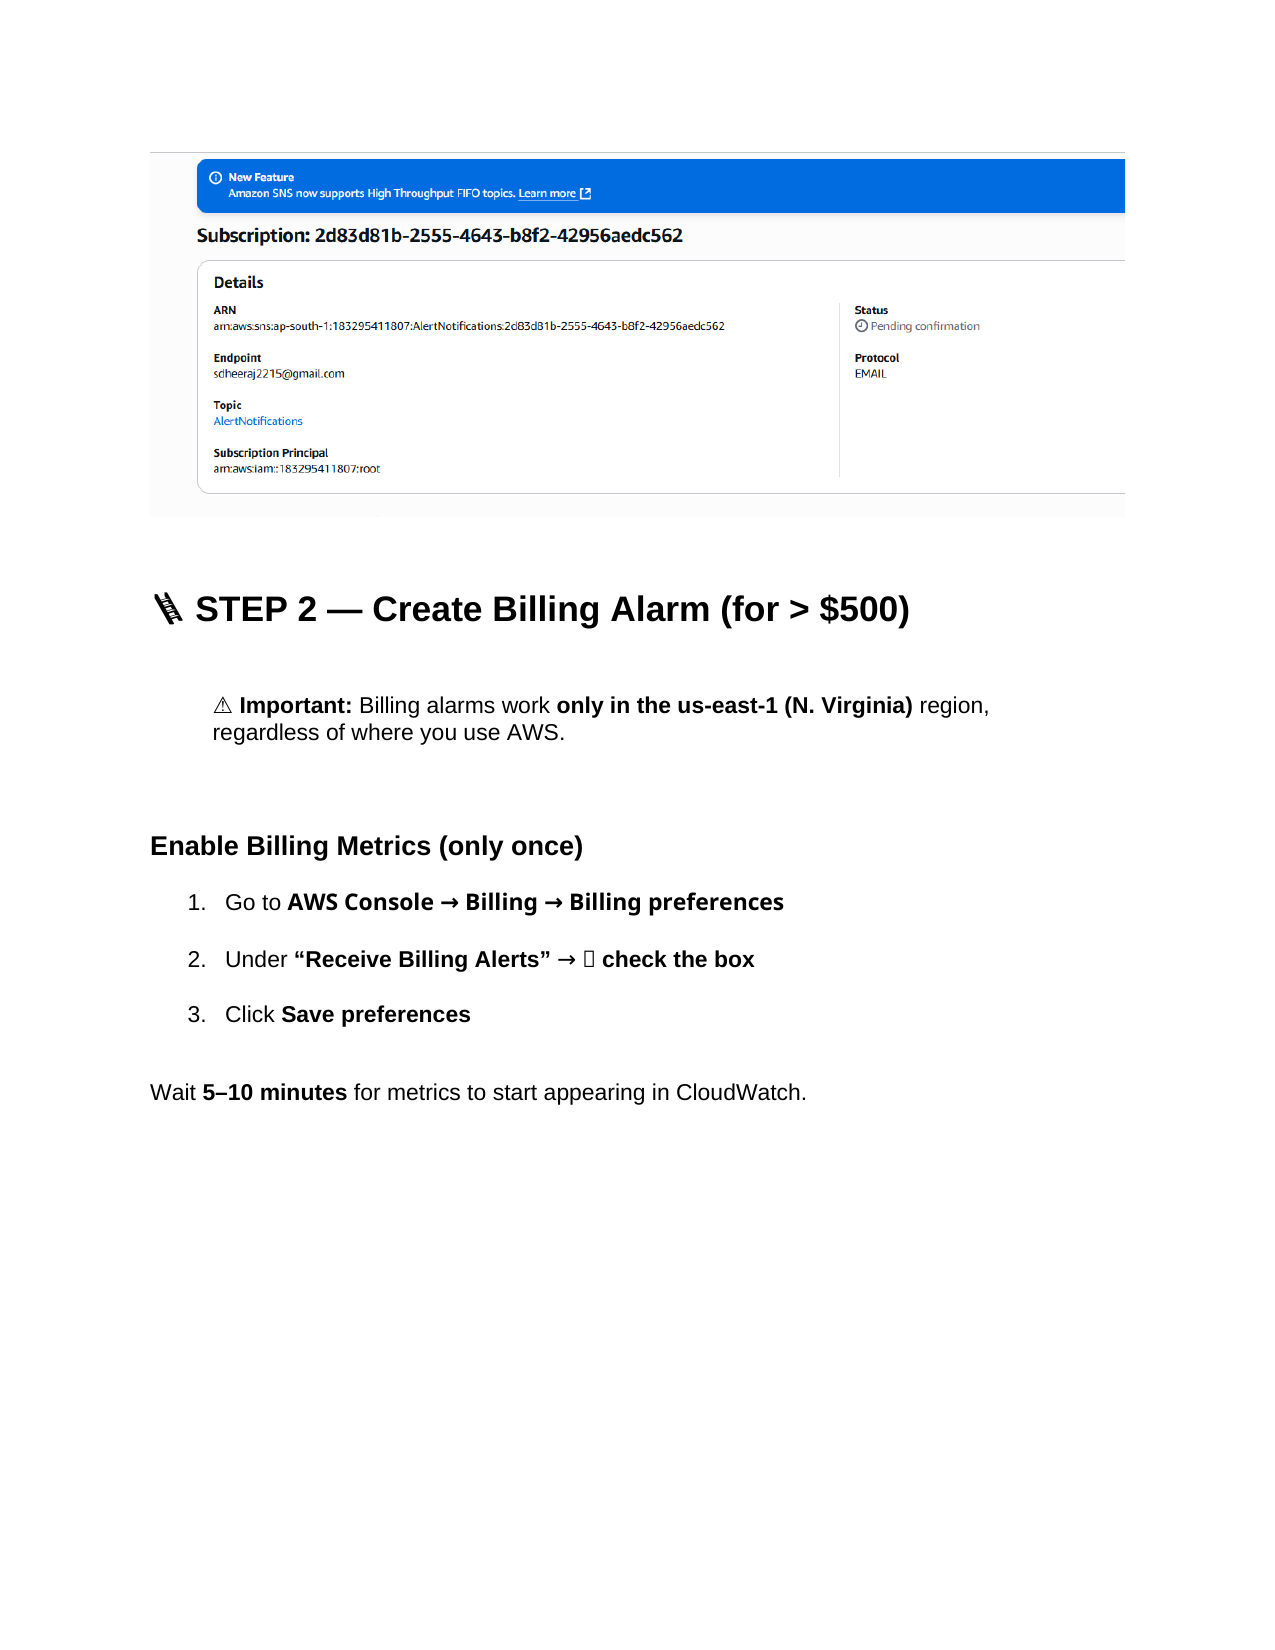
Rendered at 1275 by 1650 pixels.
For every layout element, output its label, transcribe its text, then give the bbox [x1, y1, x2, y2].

picture [150, 150, 1125, 517]
list Under “Receive Billing Alerts” → ✅ check the box [187, 943, 1125, 1001]
list Click Save preferences [187, 1001, 1125, 1054]
list Go to AWS Console → Billing → Billing preferences [187, 886, 1125, 943]
text ⚠️ Important: Billing alarms work only in the us-east-1 (N. Virginia) region, regardless of where you use AWS. [212, 692, 1062, 745]
subtitle Enable Billing Metrics (only once) [150, 829, 1125, 861]
subtitle 🪜 STEP 2 — Create Billing Alarm (for > $500) [150, 588, 1125, 629]
text Wait 5–10 minutes for metrics to start appearing in CloudWatch. [150, 1079, 1125, 1105]
